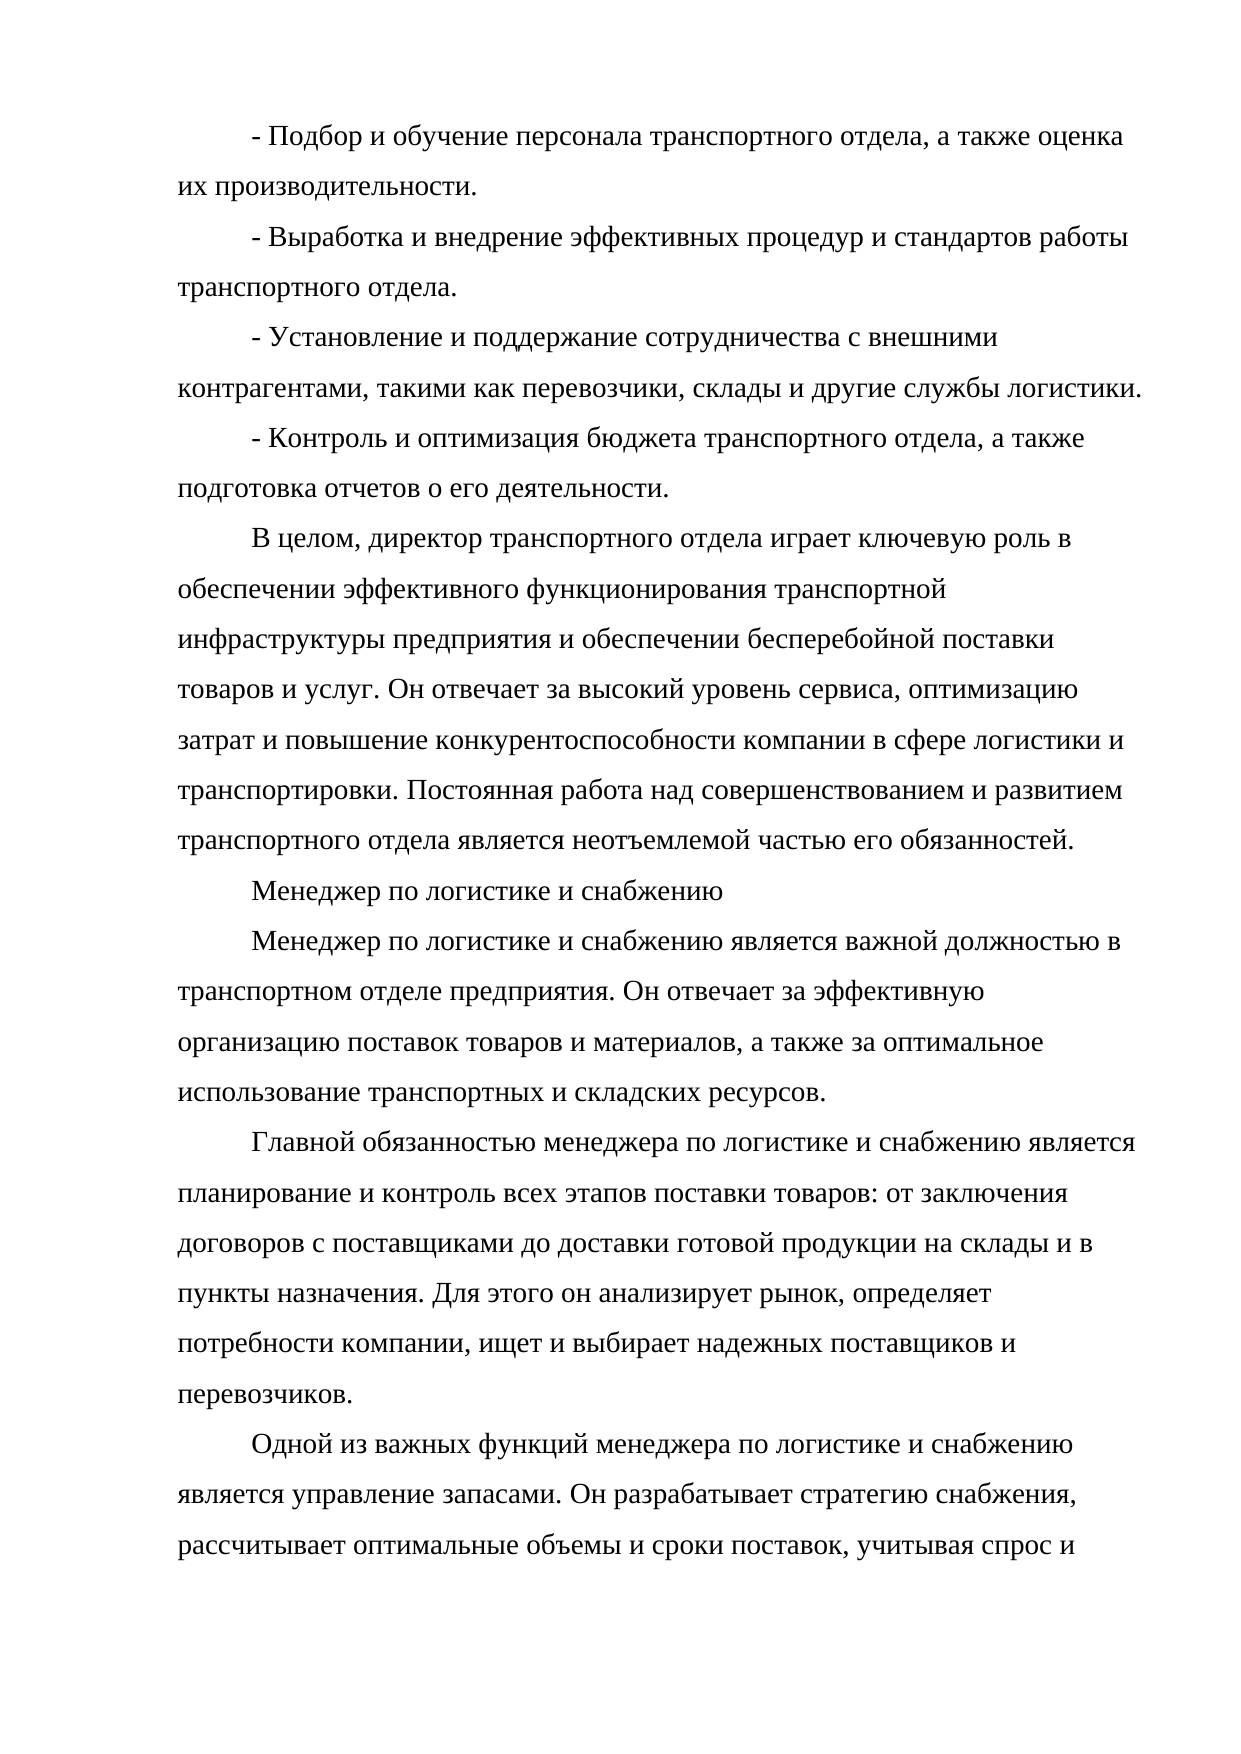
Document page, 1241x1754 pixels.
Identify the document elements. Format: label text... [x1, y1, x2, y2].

text Менеджер по логистике и снабжению [177, 873, 1152, 906]
text - Выработка и внедрение эффективных процедур и стандартов работы транспортного отдела. [177, 219, 1152, 303]
text Главной обязанностью менеджера по логистике и снабжению является планирование и контроль всех этапов поставки товаров: от заключения договоров с поставщиками до доставки готовой продукции на склады и в пункты назначения. Для этого он анализирует рынок, определяет потребности компании, ищет и выбирает надежных поставщиков и перевозчиков. [177, 1124, 1152, 1409]
text - Подбор и обучение персонала транспортного отдела, а также оценка их производительности. [177, 118, 1152, 202]
text В целом, директор транспортного отдела играет ключевую роль в обеспечении эффективного функционирования транспортной инфраструктуры предприятия и обеспечении бесперебойной поставки товаров и услуг. Он отвечает за высокий уровень сервиса, оптимизацию затрат и повышение конкурентоспособности компании в сфере логистики и транспортировки. Постоянная работа над совершенствованием и развитием транспортного отдела является неотъемлемой частью его обязанностей. [177, 521, 1152, 856]
text - Контроль и оптимизация бюджета транспортного отдела, а также подготовка отчетов о его деятельности. [177, 420, 1152, 504]
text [177, 1426, 1152, 1560]
text - Установление и поддержание сотрудничества с внешними контрагентами, такими как перевозчики, склады и другие службы логистики. [177, 319, 1152, 403]
text Менеджер по логистике и снабжению является важной должностью в транспортном отделе предприятия. Он отвечает за эффективную организацию поставок товаров и материалов, а также за оптимальное использование транспортных и складских ресурсов. [177, 923, 1152, 1108]
